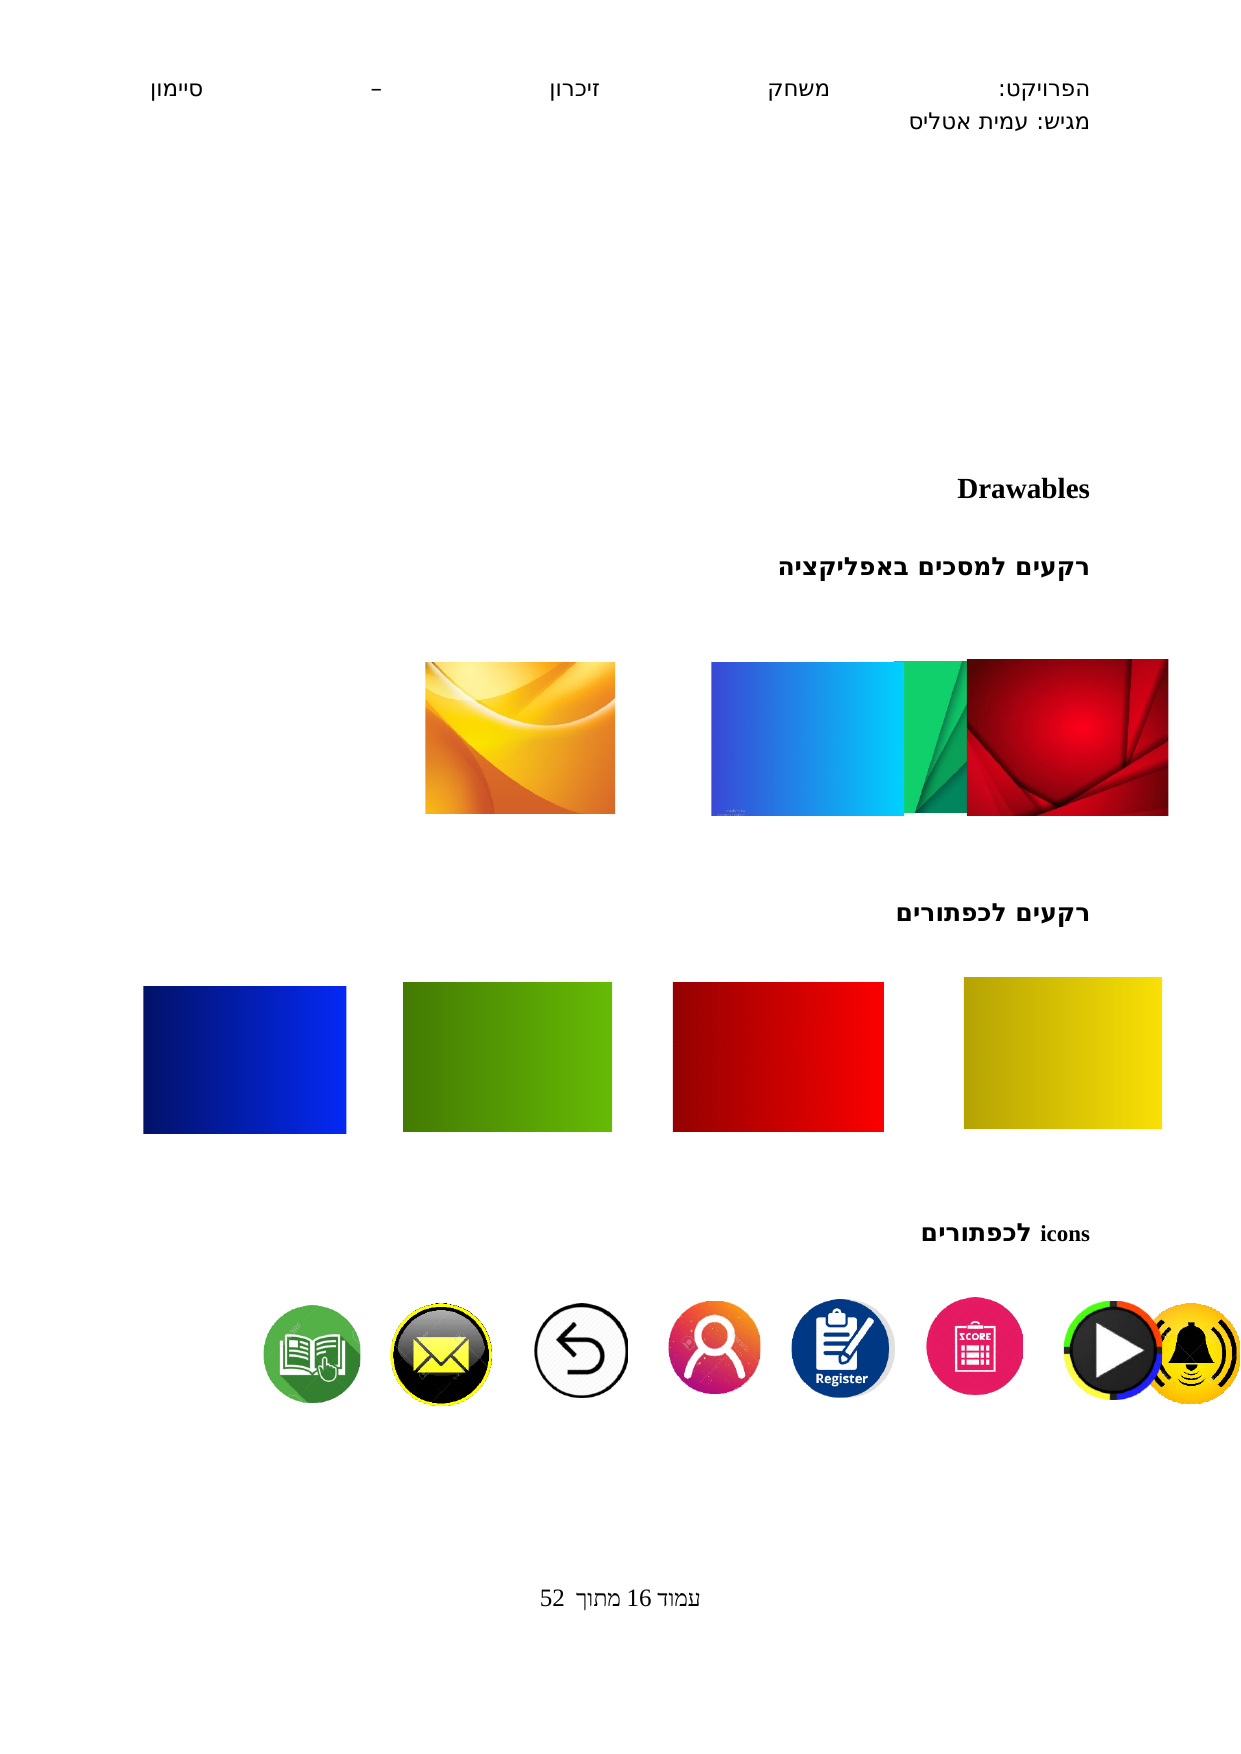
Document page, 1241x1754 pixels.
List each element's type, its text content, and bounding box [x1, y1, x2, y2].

picture [263, 1305, 361, 1403]
picture [534, 1303, 628, 1398]
picture [143, 986, 347, 1134]
text רקעים למסכים באפליקציה [150, 552, 1090, 581]
picture [963, 977, 1163, 1129]
picture [425, 662, 616, 814]
picture [926, 1297, 1023, 1395]
picture [672, 982, 884, 1132]
subtitle Drawables [150, 471, 1090, 505]
picture [902, 659, 1169, 816]
picture [403, 982, 613, 1132]
text icons לכפתורים [150, 1218, 1090, 1247]
picture [390, 1303, 492, 1406]
picture [1063, 1301, 1240, 1404]
picture [791, 1299, 895, 1400]
picture [668, 1301, 761, 1394]
picture [711, 662, 839, 816]
text רקעים לכפתורים [150, 898, 1090, 927]
